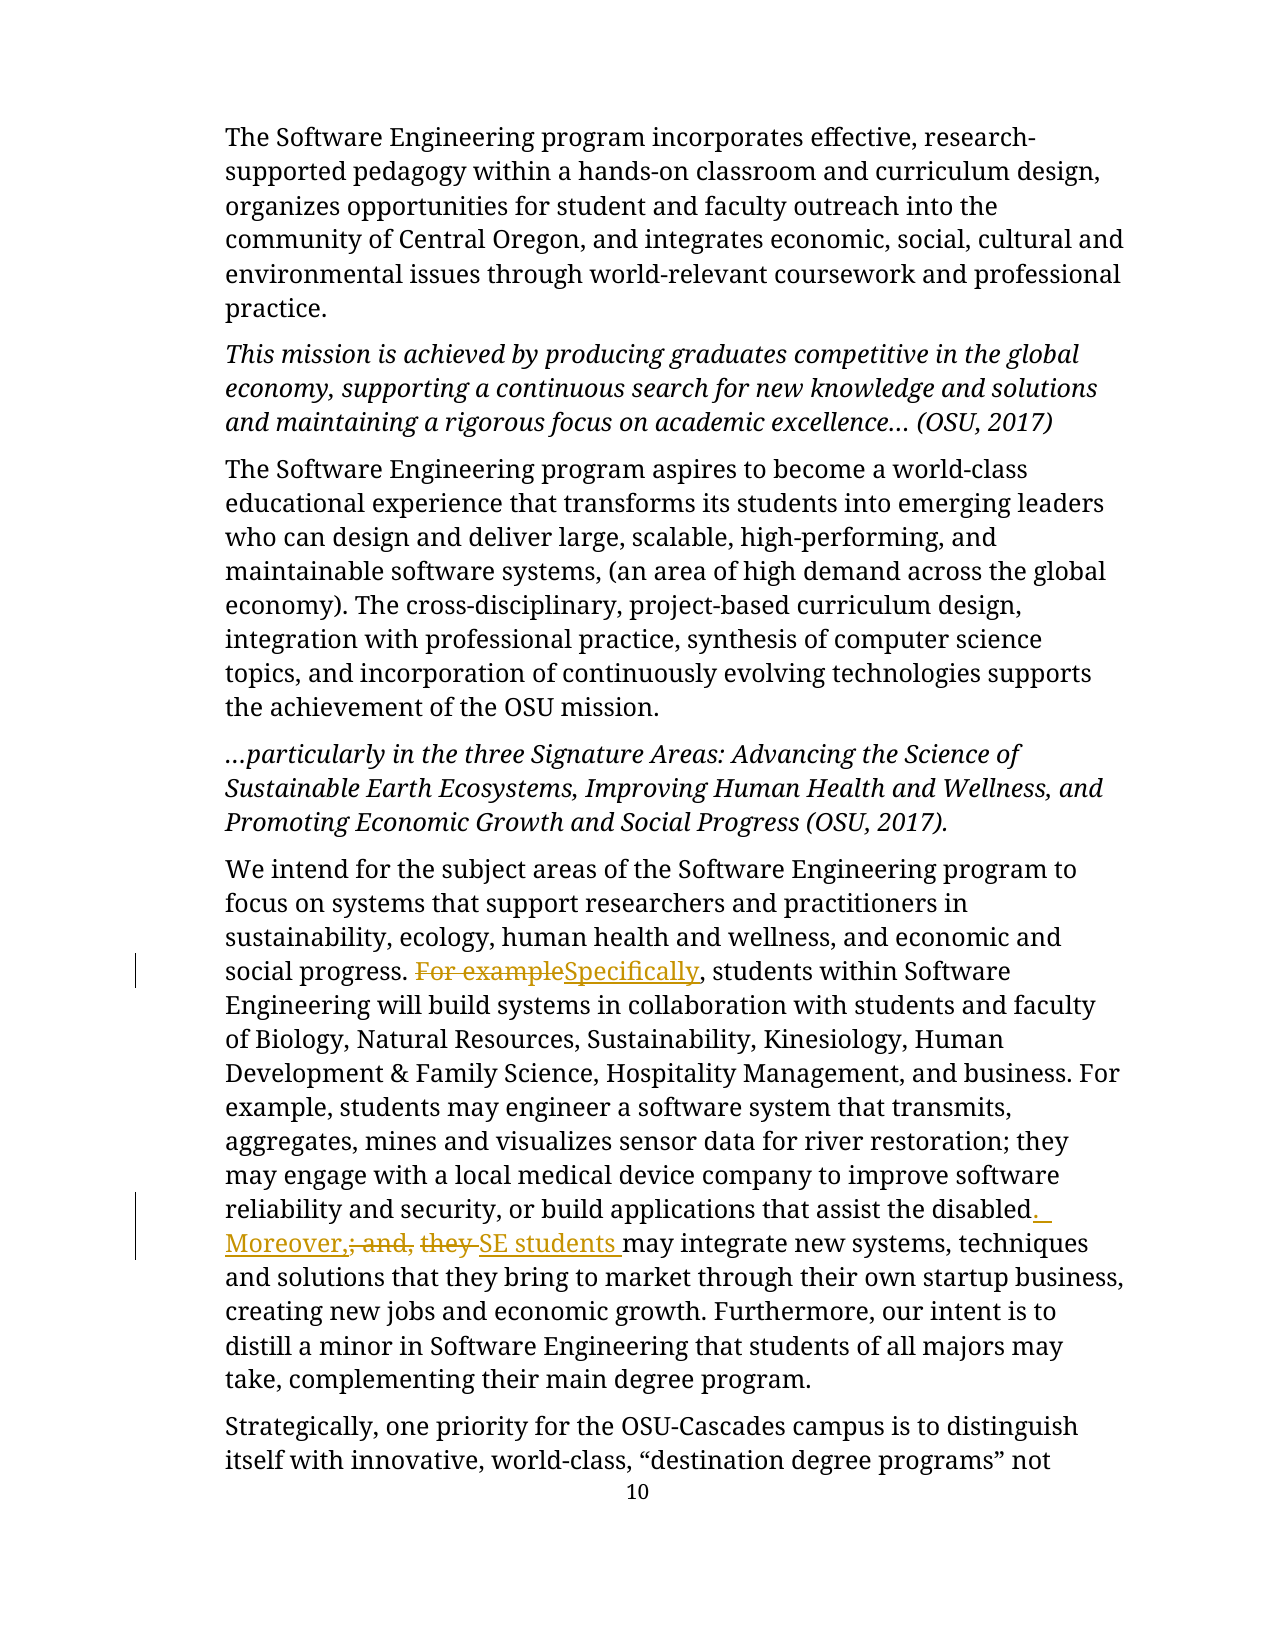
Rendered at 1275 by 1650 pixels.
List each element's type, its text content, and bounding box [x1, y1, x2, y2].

text The Software Engineering program aspires to become a world-class educational experience that transforms its students into emerging leaders who can design and deliver large, scalable, high-performing, and maintainable software systems, (an area of high demand across the global economy). The cross-disciplinary, project-based curriculum design, integration with professional practice, synthesis of computer science topics, and incorporation of continuously evolving technologies supports the achievement of the OSU mission. [225, 452, 1125, 724]
text The Software Engineering program incorporates effective, research-supported pedagogy within a hands-on classroom and curriculum design, organizes opportunities for student and faculty outreach into the community of Central Oregon, and integrates economic, social, cultural and environmental issues through world-relevant coursework and professional practice. [225, 120, 1125, 324]
text …particularly in the three Signature Areas: Advancing the Science of Sustainable Earth Ecosystems, Improving Human Health and Wellness, and Promoting Economic Growth and Social Progress (OSU, 2017). [225, 737, 1125, 839]
text This mission is achieved by producing graduates competitive in the global economy, supporting a continuous search for new knowledge and solutions and maintaining a rigorous focus on academic excellence… (OSU, 2017) [225, 337, 1125, 439]
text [225, 1409, 1125, 1477]
text We intend for the subject areas of the Software Engineering program to focus on systems that support researchers and practitioners in sustainability, ecology, human health and wellness, and economic and social progress. , students within Software Engineering will build systems in collaboration with students and faculty of Biology, Natural Resources, Sustainability, Kinesiology, Human Development & Family Science, Hospitality Management, and business. For example, students may engineer a software system that transmits, aggregates, mines and visualizes sensor data for river restoration; they may engage with a local medical device company to improve software reliability and security, or build applications that assist the disabled may integrate new systems, techniques and solutions that they bring to market through their own startup business, creating new jobs and economic growth. Furthermore, our intent is to distill a minor in Software Engineering that students of all majors may take, complementing their main degree program. [225, 851, 1125, 1396]
